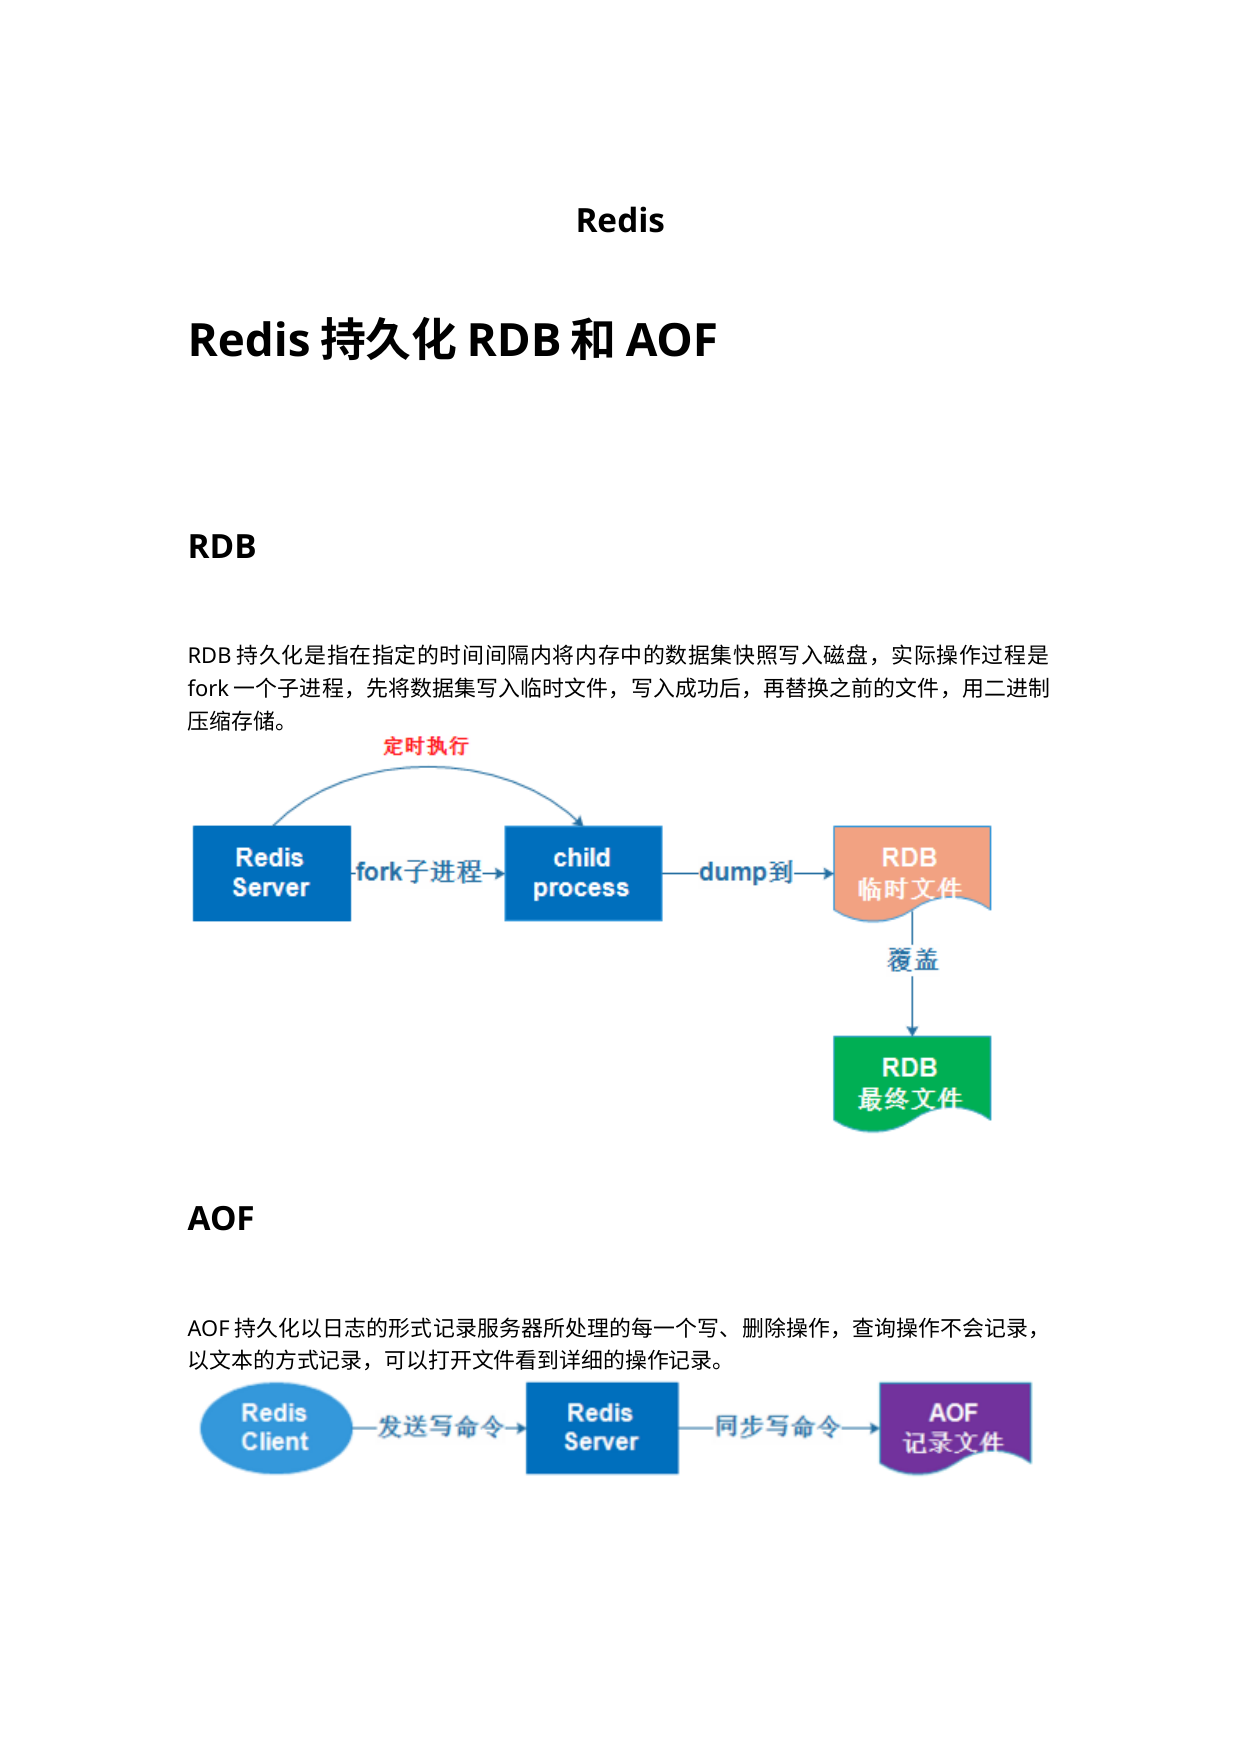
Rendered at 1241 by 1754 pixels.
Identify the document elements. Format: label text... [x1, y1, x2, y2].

text RDB持久化是指在指定的时间间隔内将内存中的数据集快照写入磁盘，实际操作过程是fork一个子进程，先将数据集写入临时文件，写入成功后，再替换之前的文件，用二进制压缩存储。 [187, 638, 1053, 736]
subtitle AOF [187, 1185, 1053, 1250]
subtitle RDB [187, 513, 1053, 578]
picture [187, 1375, 1047, 1485]
text AOF持久化以日志的形式记录服务器所处理的每一个写、删除操作，查询操作不会记录，以文本的方式记录，可以打开文件看到详细的操作记录。 [187, 1311, 1053, 1376]
subtitle Redis持久化RDB和AOF [187, 287, 1053, 385]
picture [187, 735, 1001, 1138]
title Redis [187, 187, 1053, 252]
